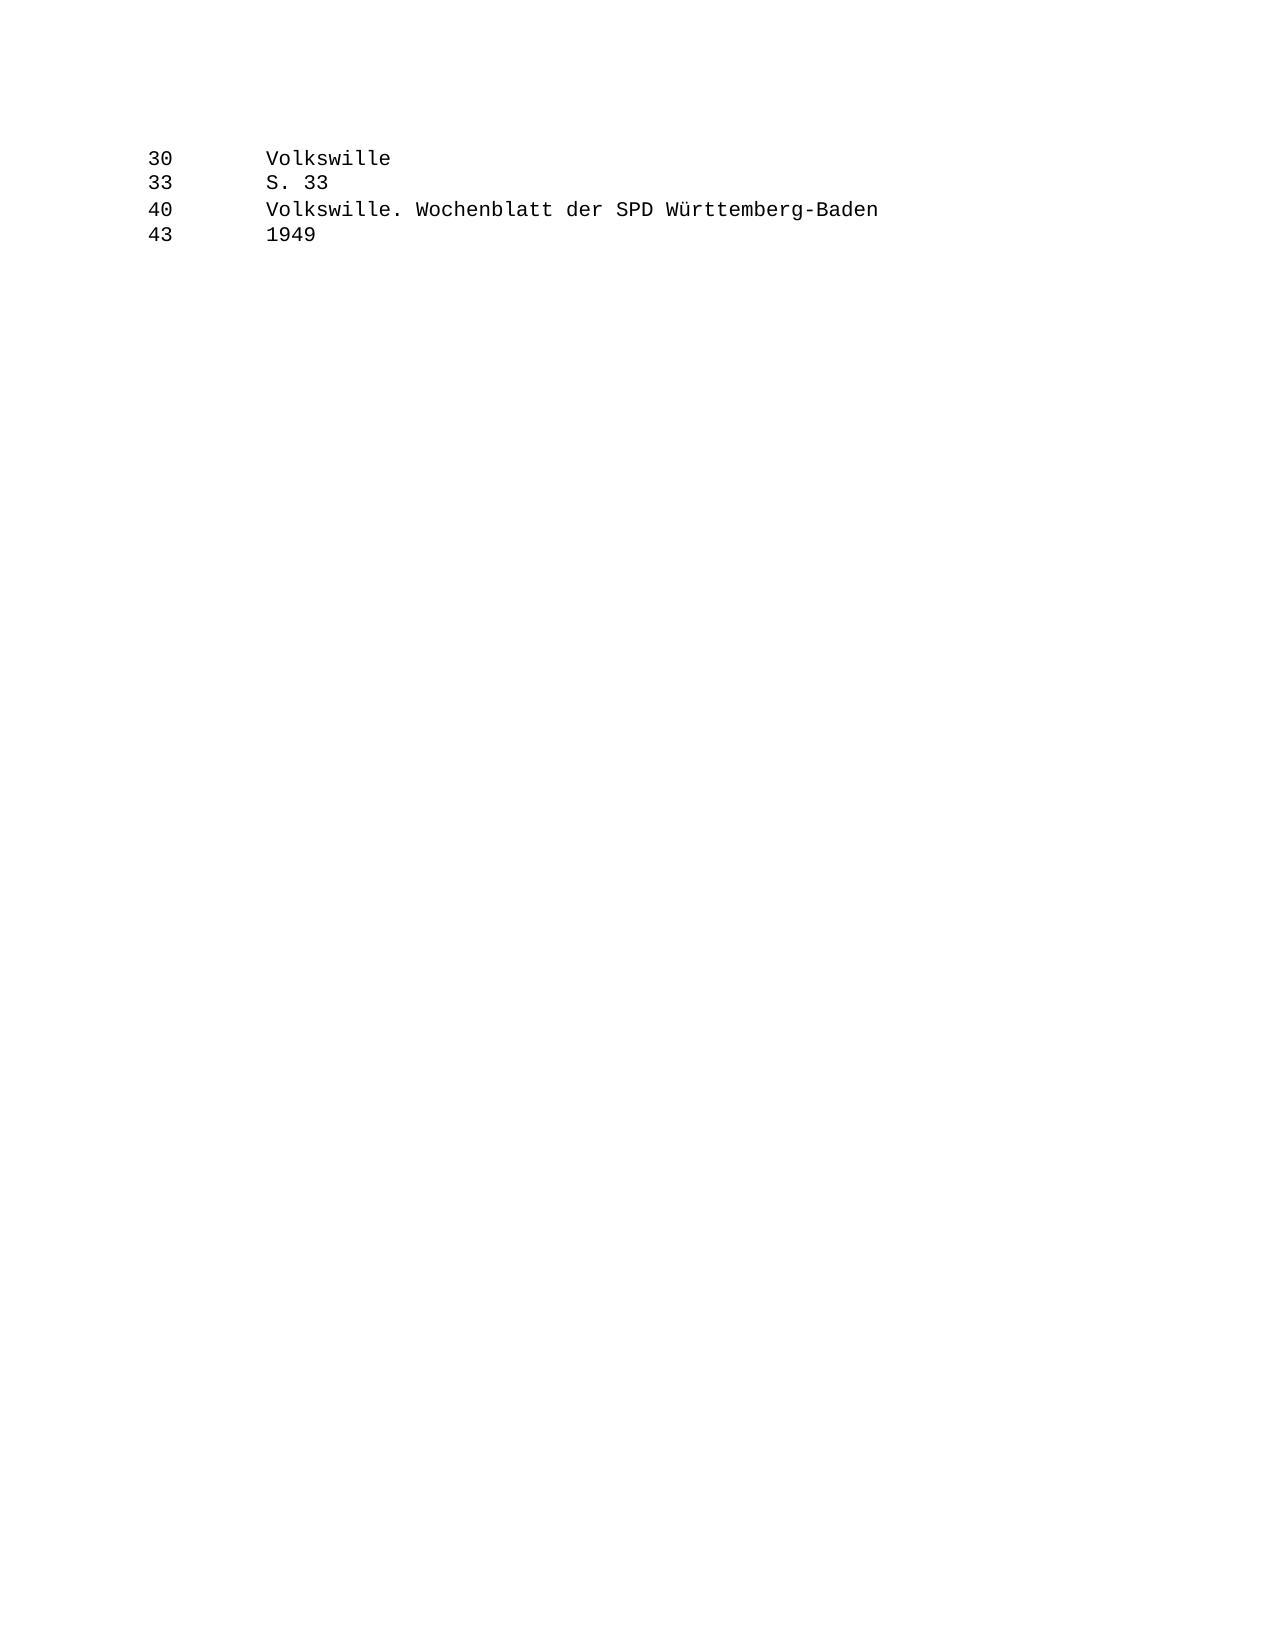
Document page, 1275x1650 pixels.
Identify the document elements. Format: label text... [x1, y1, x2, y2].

text 30 Volkswille [148, 148, 1127, 172]
text 40 t[1{Volkswille}. 2{Wochenblatt der SPD Württemberg-Baden}]t [148, 196, 1127, 224]
text 33 S. 33 [148, 172, 1127, 196]
text 43 1949 [148, 224, 1127, 248]
